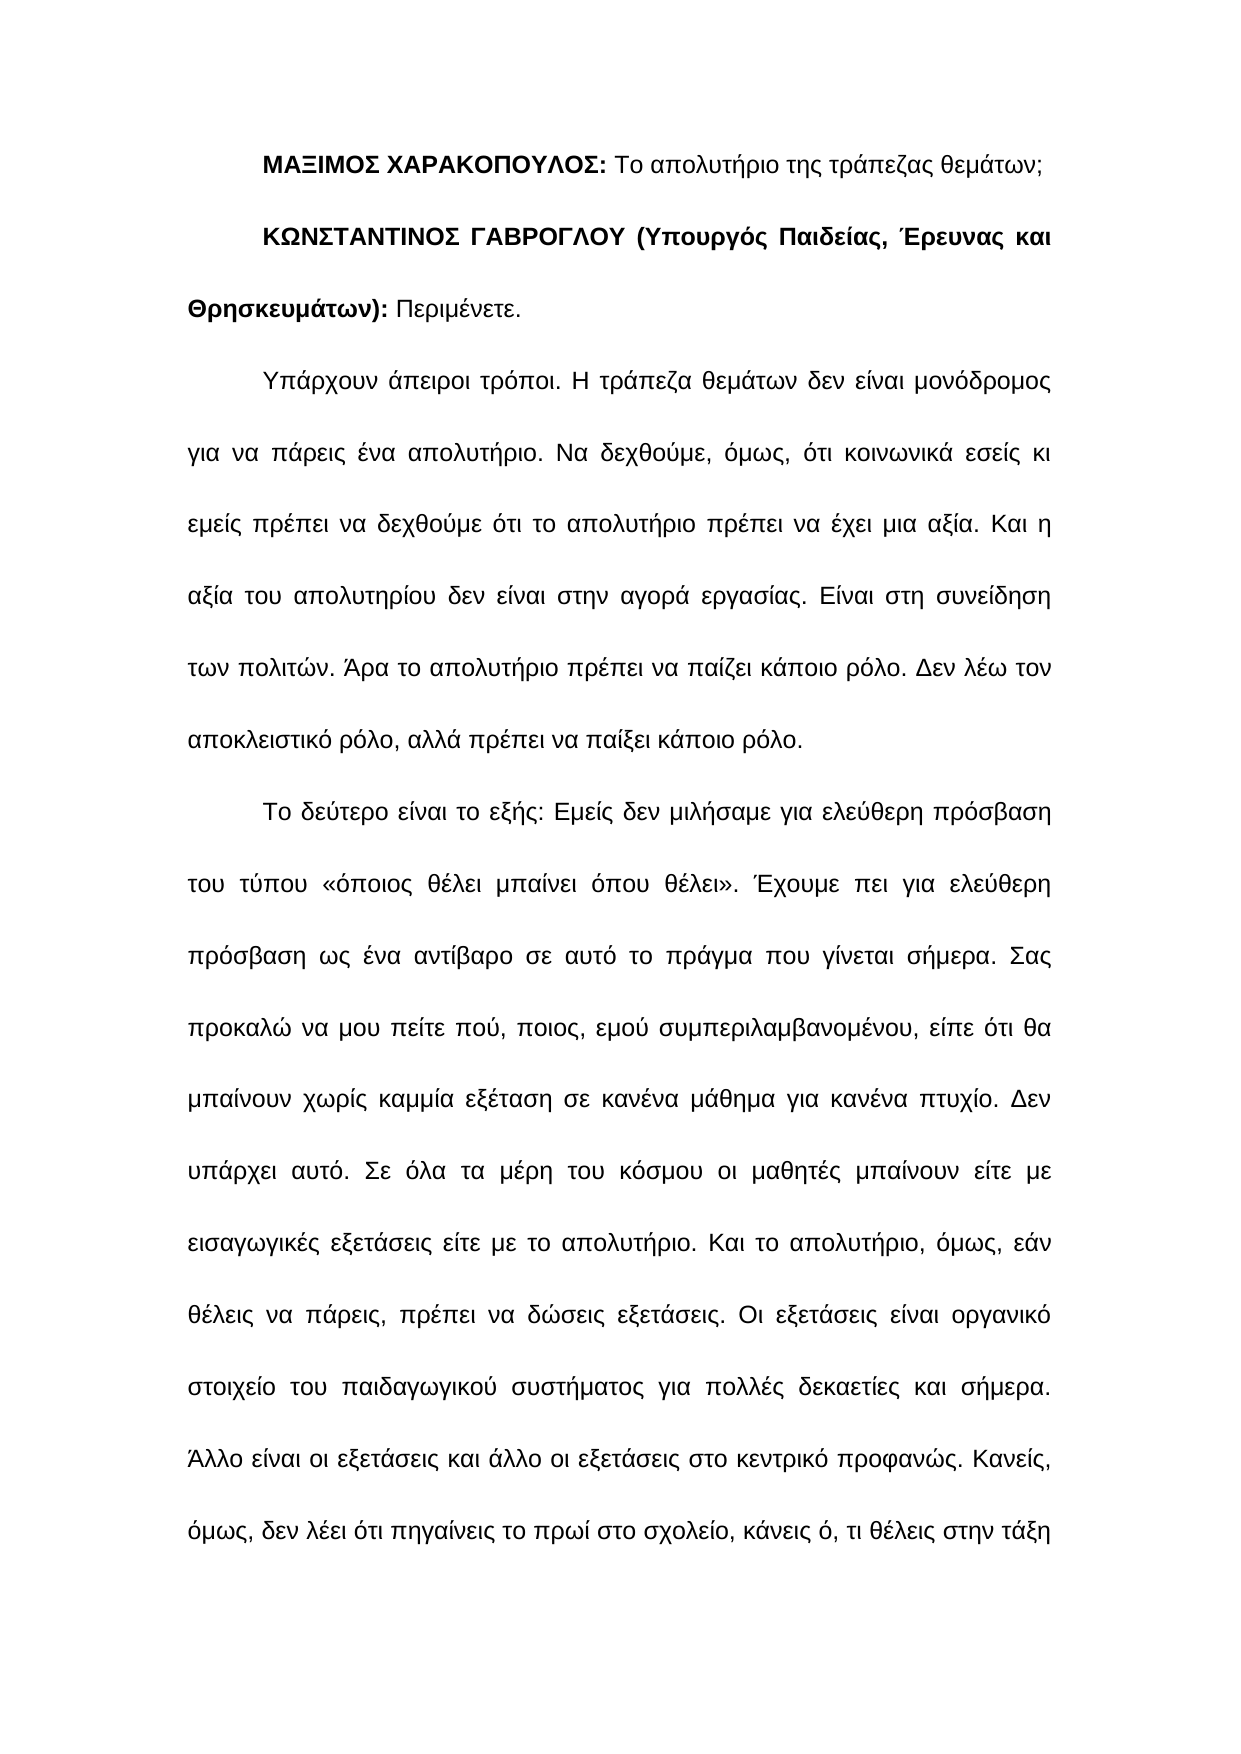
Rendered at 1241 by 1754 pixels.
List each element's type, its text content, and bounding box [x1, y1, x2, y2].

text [187, 797, 1053, 1544]
text Υπάρχουν άπειροι τρόποι. Η τράπεζα θεμάτων δεν είναι μονόδρομος για να πάρεις ένα απολυτήριο. Να δεχθούμε, όμως, ότι κοινωνικά εσείς κι εμείς πρέπει να δεχθούμε ότι το απολυτήριο πρέπει να έχει μια αξία. Και η αξία του απολυτηρίου δεν είναι στην αγορά εργασίας. Είναι στη συνείδηση των πολιτών. Άρα το απολυτήριο πρέπει να παίζει κάποιο ρόλο. Δεν λέω τον αποκλειστικό ρόλο, αλλά πρέπει να παίξει κάποιο ρόλο. [187, 366, 1053, 754]
text ΚΩΝΣΤΑΝΤΙΝΟΣ ΓΑΒΡΟΓΛΟΥ (Υπουργός Παιδείας, Έρευνας και Θρησκευμάτων): Περιμένετε. [187, 222, 1053, 322]
text ΜΑΞΙΜΟΣ ΧΑΡΑΚΟΠΟΥΛΟΣ: Το απολυτήριο της τράπεζας θεμάτων; [187, 150, 1053, 179]
